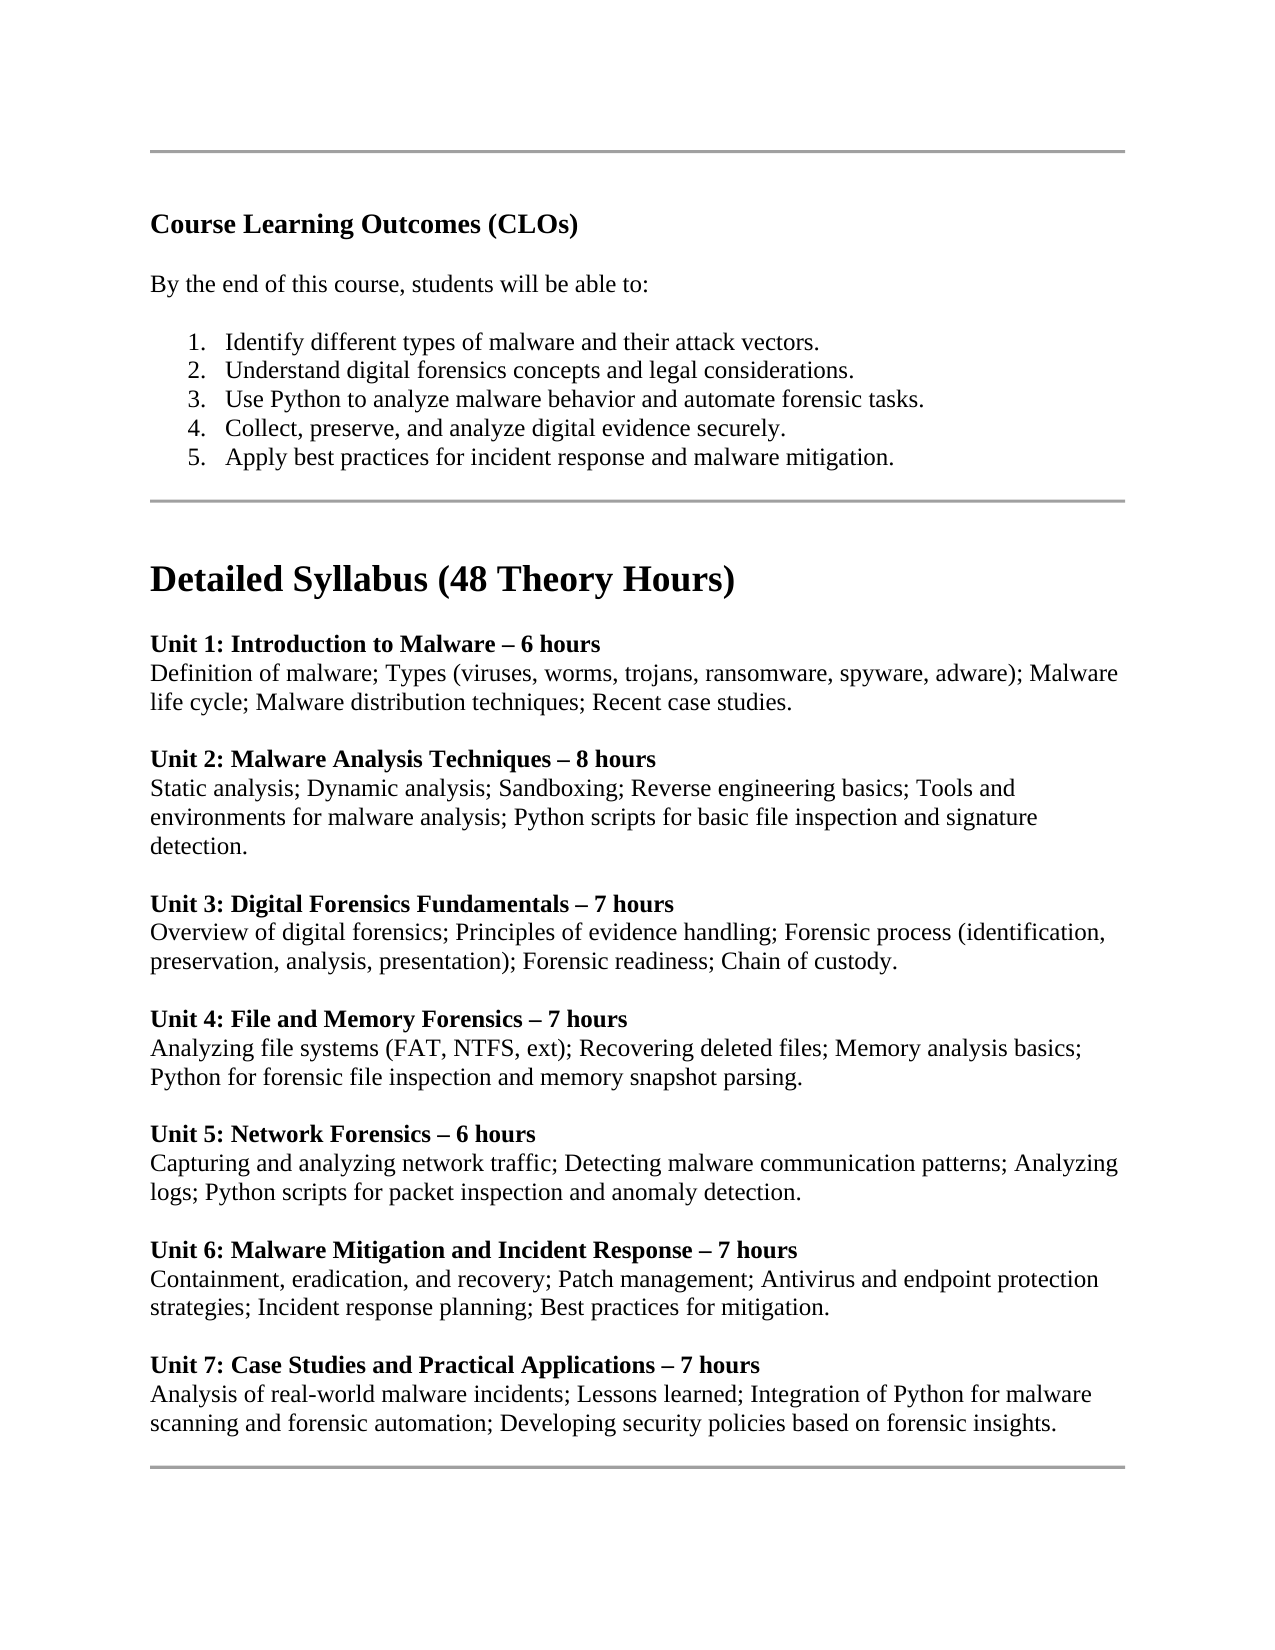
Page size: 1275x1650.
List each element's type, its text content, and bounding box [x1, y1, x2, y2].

text By the end of this course, students will be able to: [150, 269, 1125, 297]
text Unit 6: Malware Mitigation and Incident Response – 7 hours Containment, eradication, and recovery; Patch management; Antivirus and endpoint protection strategies; Incident response planning; Best practices for mitigation. [150, 1235, 1125, 1321]
list Identify different types of malware and their attack vectors. [187, 327, 1125, 355]
list Apply best practices for incident response and malware mitigation. [187, 442, 1125, 470]
list Use Python to analyze malware behavior and automate forensic tasks. [187, 384, 1125, 413]
text Unit 7: Case Studies and Practical Applications – 7 hours Analysis of real-world malware incidents; Lessons learned; Integration of Python for malware scanning and forensic automation; Developing security policies based on forensic insights. [150, 1350, 1125, 1437]
text Unit 2: Malware Analysis Techniques – 8 hours Static analysis; Dynamic analysis; Sandboxing; Reverse engineering basics; Tools and environments for malware analysis; Python scripts for basic file inspection and signature detection. [150, 744, 1125, 859]
text Course Learning Outcomes (CLOs) [150, 207, 1125, 239]
text Unit 5: Network Forensics – 6 hours Capturing and analyzing network traffic; Detecting malware communication patterns; Analyzing logs; Python scripts for packet inspection and anomaly detection. [150, 1119, 1125, 1206]
list Understand digital forensics concepts and legal considerations. [187, 355, 1125, 384]
list Collect, preserve, and analyze digital evidence securely. [187, 413, 1125, 442]
text Unit 3: Digital Forensics Fundamentals – 7 hours Overview of digital forensics; Principles of evidence handling; Forensic process (identification, preservation, analysis, presentation); Forensic readiness; Chain of custody. [150, 889, 1125, 975]
text Detailed Syllabus (48 Theory Hours) [150, 557, 1125, 600]
text Unit 1: Introduction to Malware – 6 hours Definition of malware; Types (viruses, worms, trojans, ransomware, spyware, adware); Malware life cycle; Malware distribution techniques; Recent case studies. [150, 629, 1125, 715]
text Unit 4: File and Memory Forensics – 7 hours Analyzing file systems (FAT, NTFS, ext); Recovering deleted files; Memory analysis basics; Python for forensic file inspection and memory snapshot parsing. [150, 1004, 1125, 1090]
